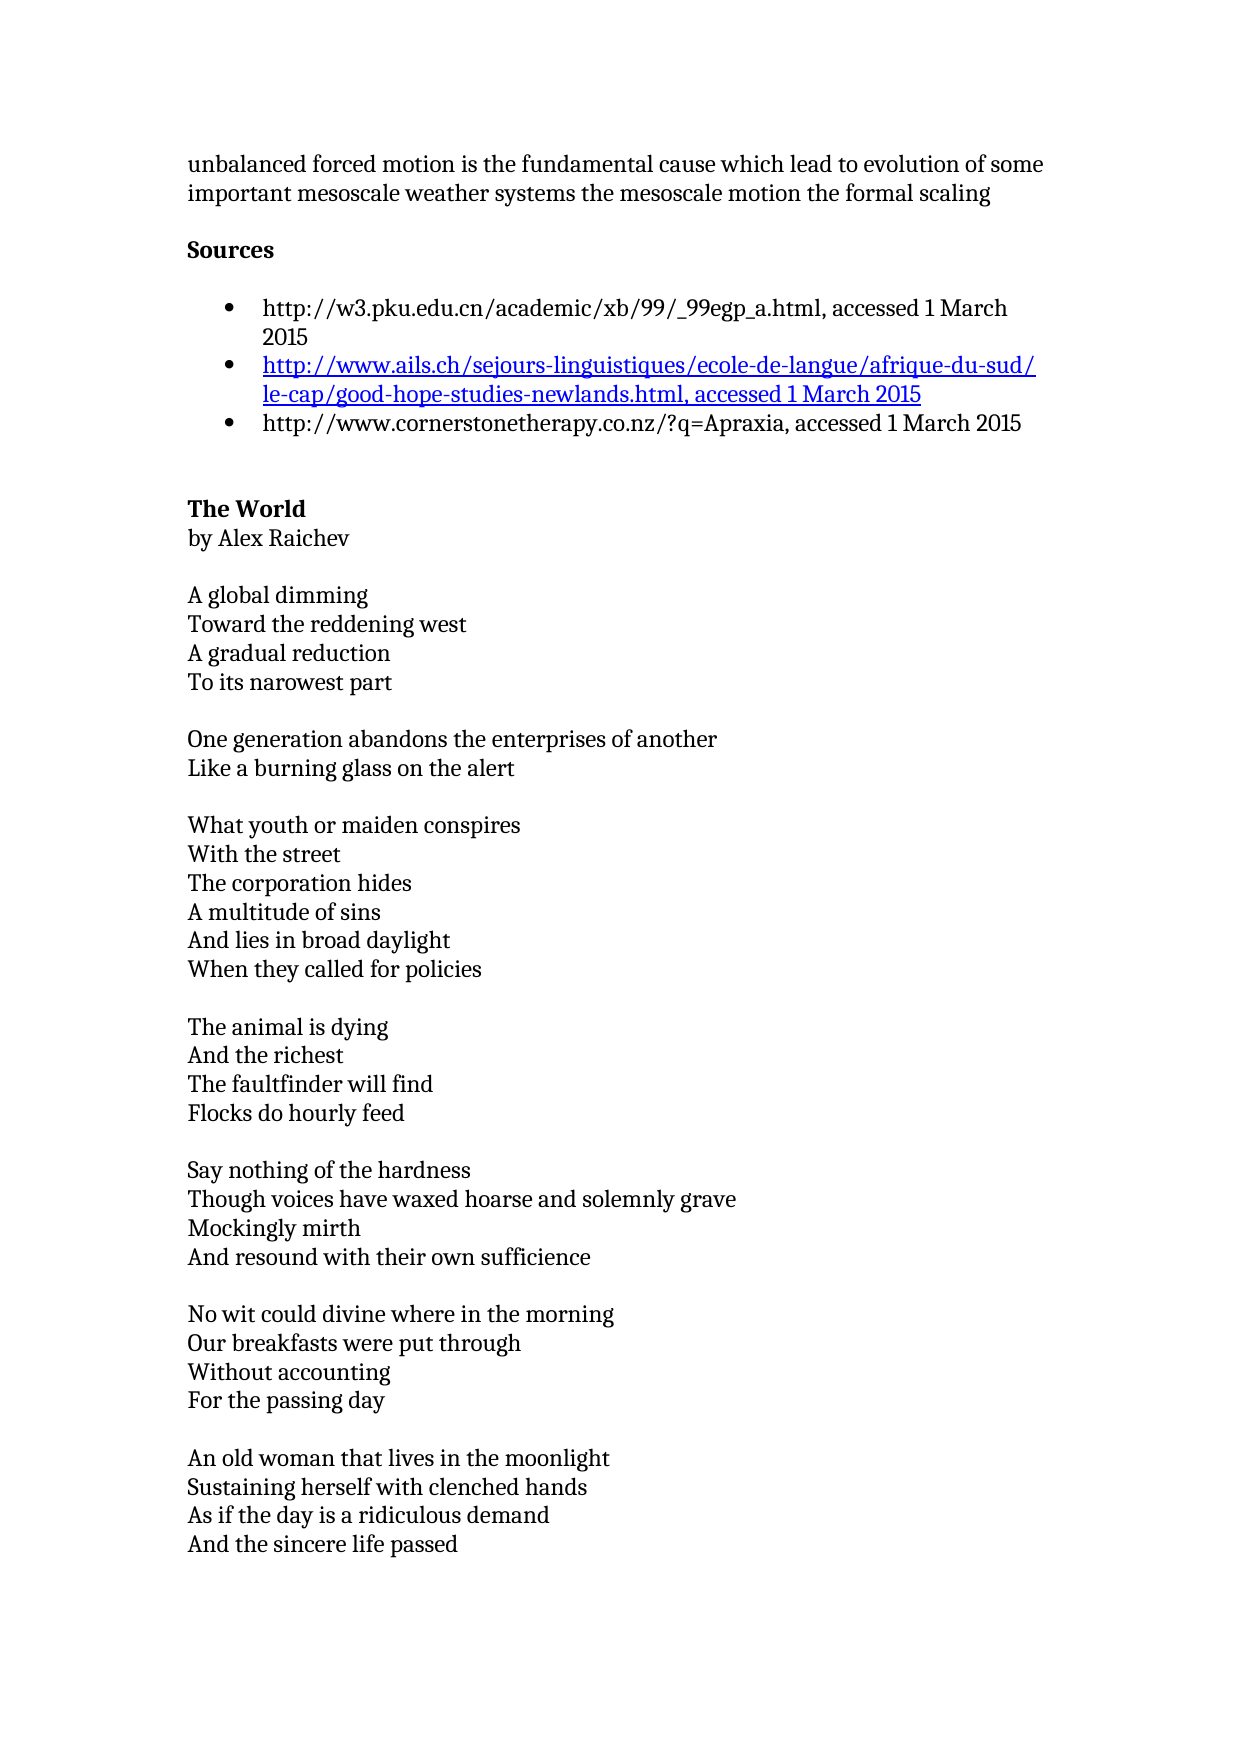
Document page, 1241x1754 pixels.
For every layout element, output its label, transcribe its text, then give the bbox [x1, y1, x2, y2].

text Mockingly mirth [187, 1214, 1053, 1242]
text A gradual reduction [187, 639, 1053, 667]
text by Alex Raichev [187, 524, 1053, 552]
text What youth or maiden conspires [187, 811, 1053, 840]
text A global dimming [187, 581, 1053, 610]
text As if the day is a ridiculous demand [187, 1501, 1053, 1530]
text With the street [187, 840, 1053, 869]
text When they called for policies [187, 955, 1053, 984]
text The corporation hides [187, 869, 1053, 897]
text No wit could divine where in the morning [187, 1300, 1053, 1329]
text For the passing day [187, 1386, 1053, 1415]
text Sustaining herself with clenched hands [187, 1472, 1053, 1501]
text And the richest [187, 1041, 1053, 1070]
text Toward the reddening west [187, 610, 1053, 639]
text And lies in broad daylight [187, 926, 1053, 955]
text Like a burning glass on the alert [187, 754, 1053, 782]
text A multitude of sins [187, 897, 1053, 926]
text And resound with their own sufficience [187, 1242, 1053, 1271]
text Without accounting [187, 1357, 1053, 1386]
text One generation abandons the enterprises of another [187, 725, 1053, 754]
text Our breakfasts were put through [187, 1329, 1053, 1357]
list http://www.cornerstonetherapy.co.nz/?q=Apraxia, accessed 1 March 2015 [225, 409, 1053, 437]
text Sources [187, 236, 1053, 265]
list http://w3.pku.edu.cn/academic/xb/99/_99egp_a.html, accessed 1 March 2015 [225, 294, 1053, 351]
text An old woman that lives in the moonlight [187, 1444, 1053, 1472]
text Say nothing of the hardness [187, 1156, 1053, 1185]
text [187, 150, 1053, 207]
text The animal is dying [187, 1012, 1053, 1041]
text Flocks do hourly feed [187, 1099, 1053, 1127]
text The faultfinder will find [187, 1070, 1053, 1099]
text To its narowest part [187, 667, 1053, 696]
text Though voices have waxed hoarse and solemnly grave [187, 1185, 1053, 1214]
text The World [187, 495, 1053, 524]
text And the sincere life passed [187, 1530, 1053, 1559]
list http://www.ails.ch/sejours-linguistiques/ecole-de-langue/afrique-du-sud/le-cap/good-hope-studies-newlands.html, accessed 1 March 2015 [225, 351, 1053, 409]
